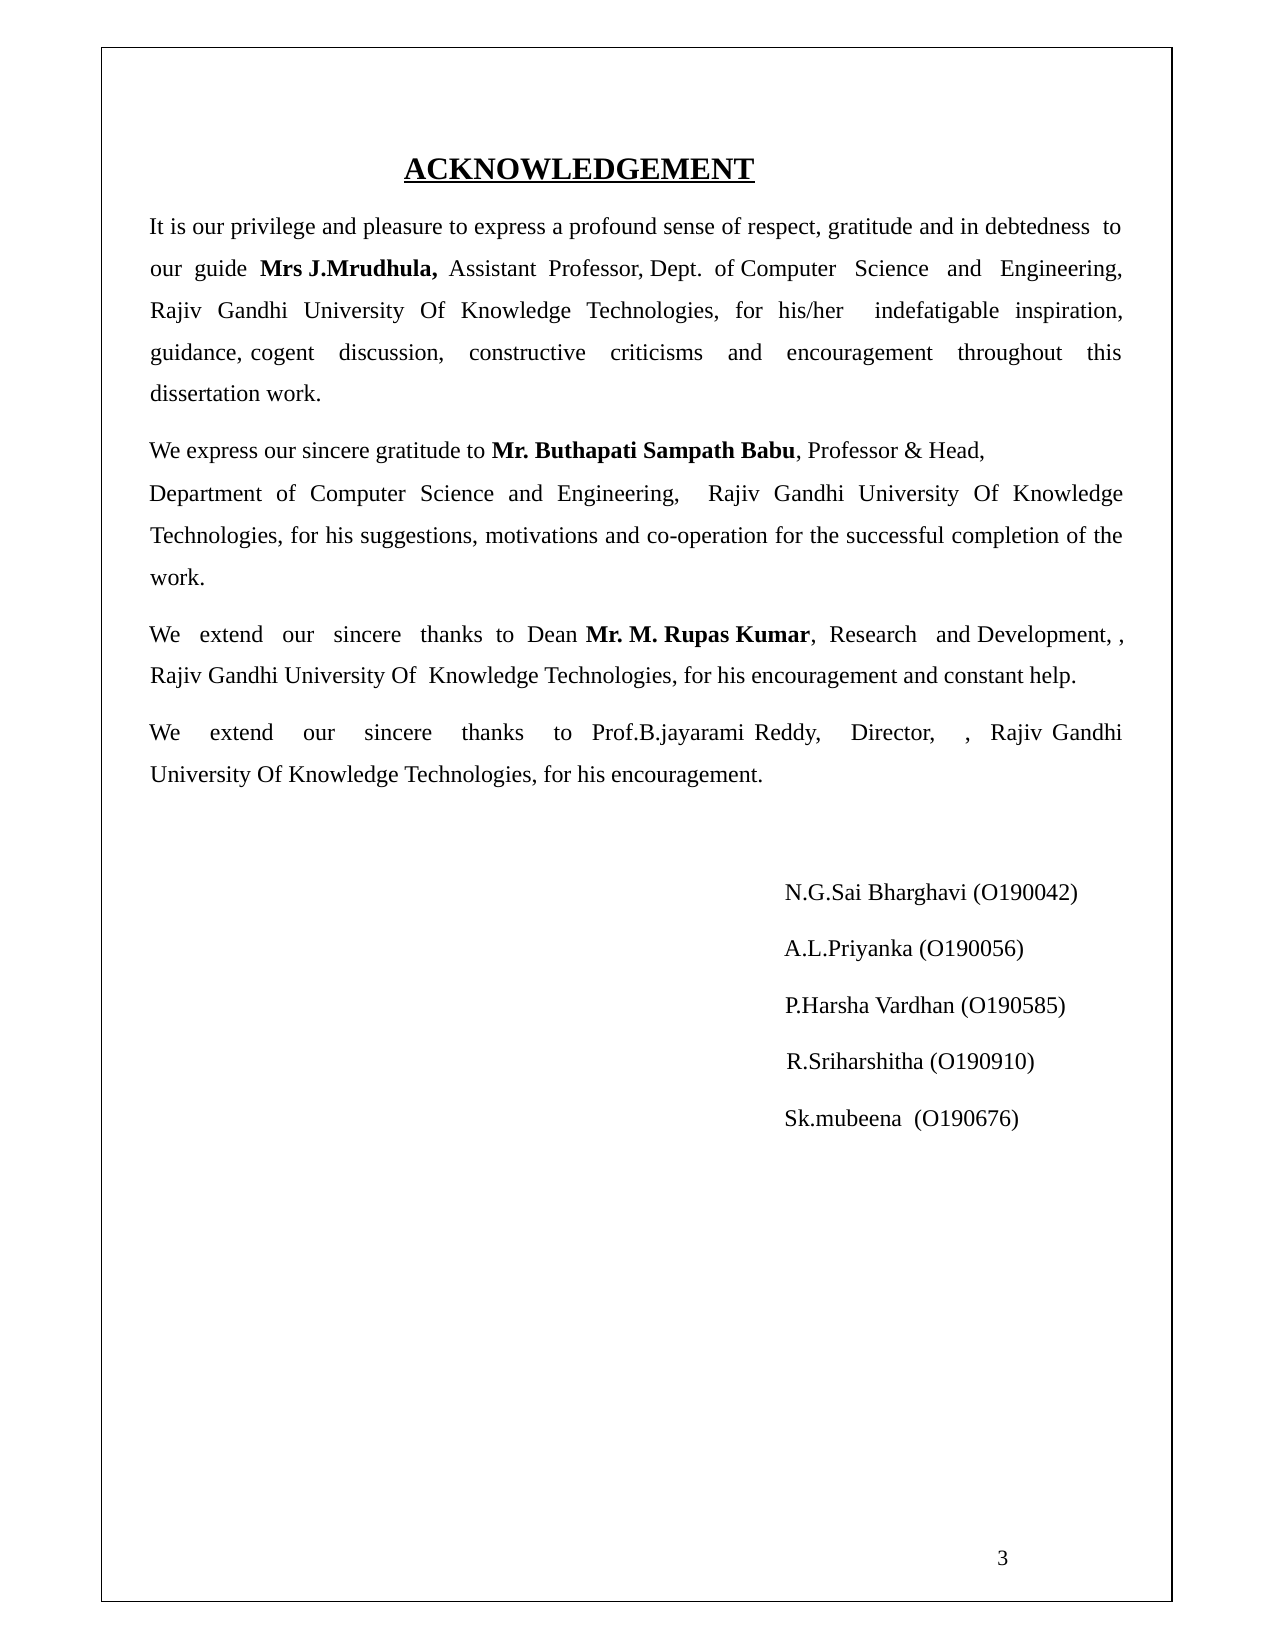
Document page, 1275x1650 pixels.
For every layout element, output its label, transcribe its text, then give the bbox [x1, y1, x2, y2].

text N.G.Sai Bharghavi (O190042) [185, 878, 1125, 905]
text P.Harsha Vardhan (O190585) [185, 991, 1125, 1018]
text R.Sriharshitha (O190910) [185, 1047, 1125, 1075]
text It is our privilege and pleasure to express a profound sense of respect, gratitude and in debtedness to our guide Mrs J.Mrudhula, Assistant Professor, Dept. of Computer Science and Engineering, Rajiv Gandhi University Of Knowledge Technologies, for his/her indefatigable inspiration, guidance, cogent discussion, constructive criticisms and encouragement throughout this dissertation work. [149, 212, 1125, 407]
text We extend our sincere thanks to Dean Mr. M. Rupas Kumar, Research and Development, , Rajiv Gandhi University Of Knowledge Technologies, for his encouragement and constant help. [149, 619, 1125, 689]
text We express our sincere gratitude to Mr. Buthapati Sampath Babu, Professor & Head, [149, 436, 1125, 464]
text We extend our sincere thanks to Prof.B.jayarami Reddy, Director, , Rajiv Gandhi University Of Knowledge Technologies, for his encouragement. [149, 718, 1125, 788]
text Department of Computer Science and Engineering, Rajiv Gandhi University Of Knowledge Technologies, for his suggestions, motivations and co-operation for the successful completion of the work. [149, 479, 1125, 590]
text A.L.Priyanka (O190056) [185, 934, 1125, 962]
subtitle ACKNOWLEDGEMENT [150, 150, 1008, 186]
text Sk.mubeena (O190676) [185, 1104, 1125, 1131]
